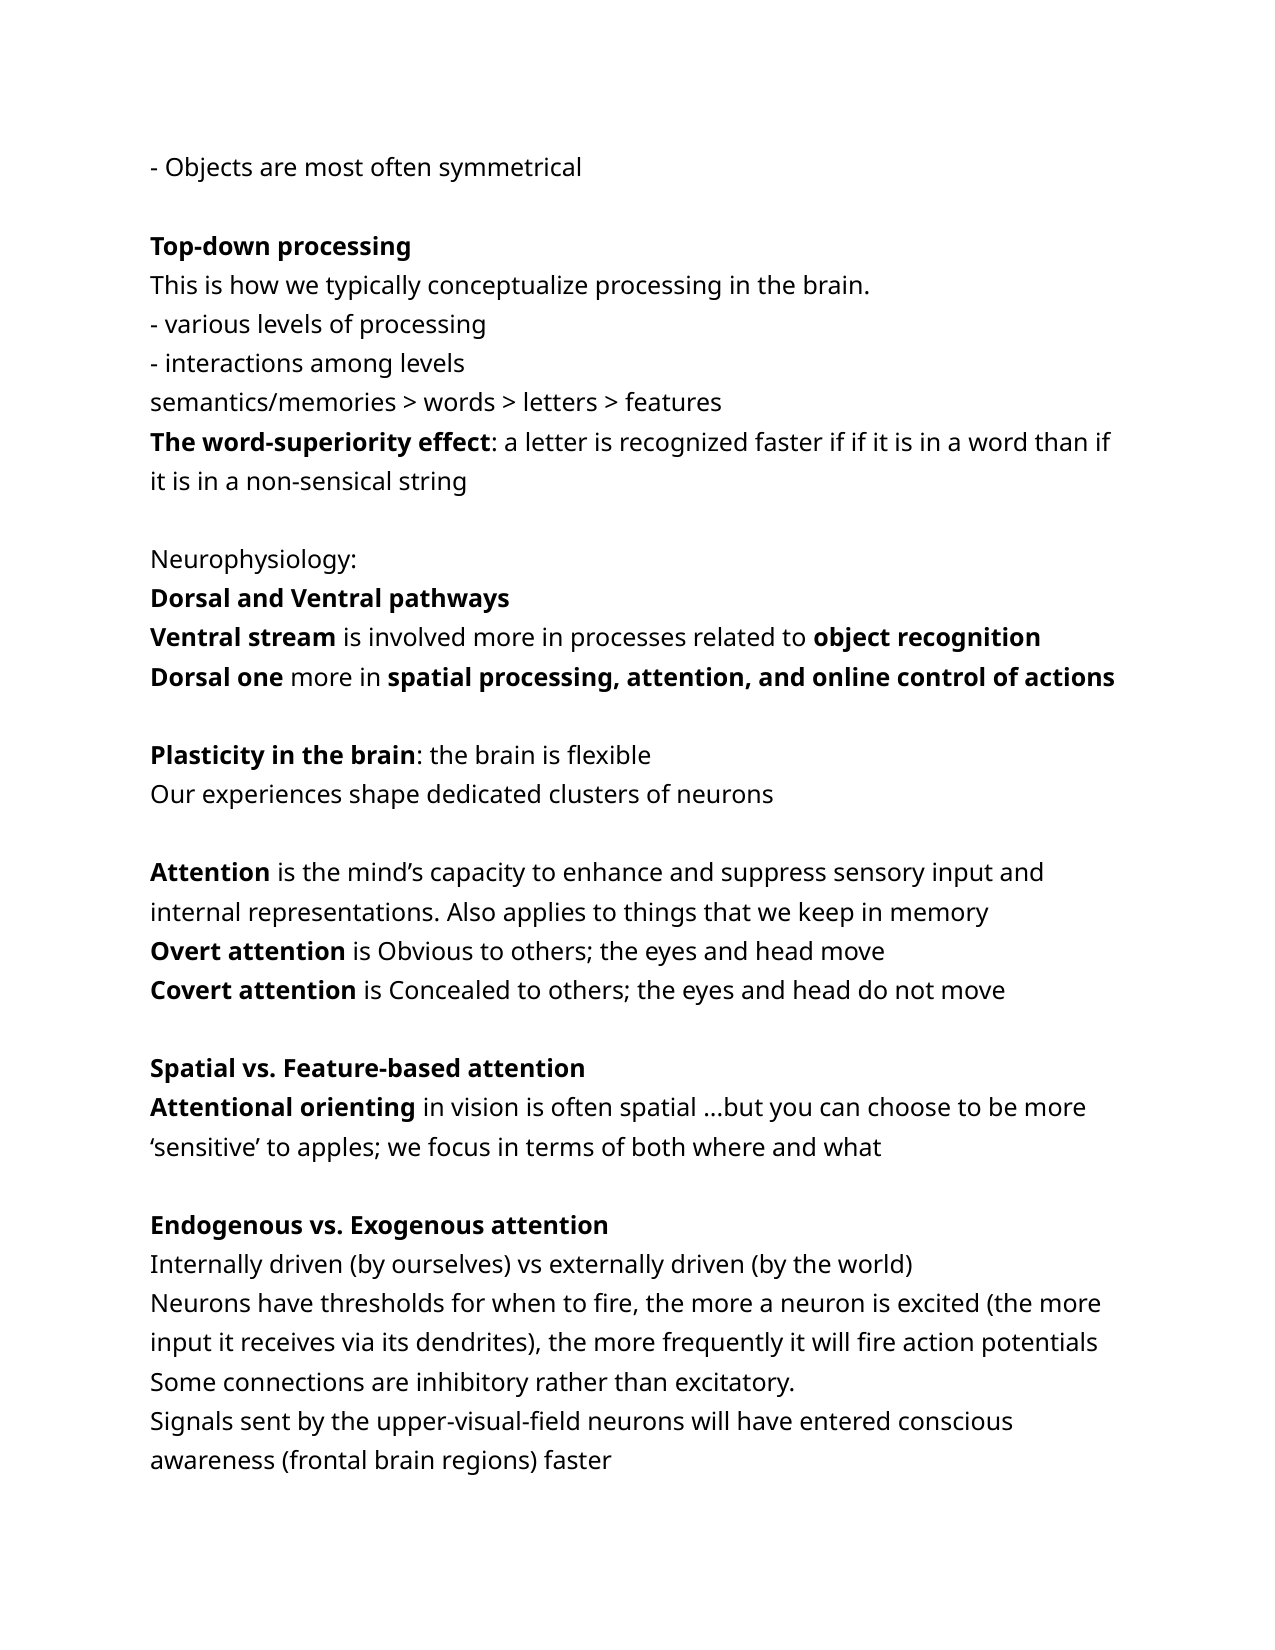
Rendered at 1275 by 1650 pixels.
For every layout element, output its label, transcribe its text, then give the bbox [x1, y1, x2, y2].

text This is how we typically conceptualize processing in the brain. [150, 267, 1125, 302]
text Overt attention is Obvious to others; the eyes and head move [150, 933, 1125, 967]
text Endogenous vs. Exogenous attention [150, 1207, 1125, 1242]
text Dorsal and Ventral pathways [150, 581, 1125, 615]
text Plasticity in the brain: the brain is flexible [150, 737, 1125, 772]
text The word-superiority effect: a letter is recognized faster if if it is in a word than if it is in a non-sensical string [150, 424, 1125, 497]
text Covert attention is Concealed to others; the eyes and head do not move [150, 972, 1125, 1007]
text Neurons have thresholds for when to fire, the more a neuron is excited (the more input it receives via its dendrites), the more frequently it will fire action potentials [150, 1286, 1125, 1359]
text Some connections are inhibitory rather than excitatory. [150, 1364, 1125, 1398]
text Neurophysiology: [150, 542, 1125, 576]
text Ventral stream is involved more in processes related to object recognition [150, 620, 1125, 654]
text - Objects are most often symmetrical [150, 150, 1125, 184]
text Internally driven (by ourselves) vs externally driven (by the world) [150, 1247, 1125, 1281]
text semantics/memories > words > letters > features [150, 385, 1125, 419]
text Signals sent by the upper-visual-field neurons will have entered conscious awareness (frontal brain regions) faster [150, 1403, 1125, 1477]
text - various levels of processing [150, 307, 1125, 341]
text Attentional orienting in vision is often spatial ...but you can choose to be more ‘sensitive’ to apples; we focus in terms of both where and what [150, 1090, 1125, 1163]
text Top-down processing [150, 228, 1125, 262]
text Spatial vs. Feature-based attention [150, 1051, 1125, 1085]
text Our experiences shape dedicated clusters of neurons [150, 777, 1125, 811]
text - interactions among levels [150, 346, 1125, 380]
text Attention is the mind’s capacity to enhance and suppress sensory input and internal representations. Also applies to things that we keep in memory [150, 855, 1125, 928]
text Dorsal one more in spatial processing, attention, and online control of actions [150, 659, 1125, 693]
